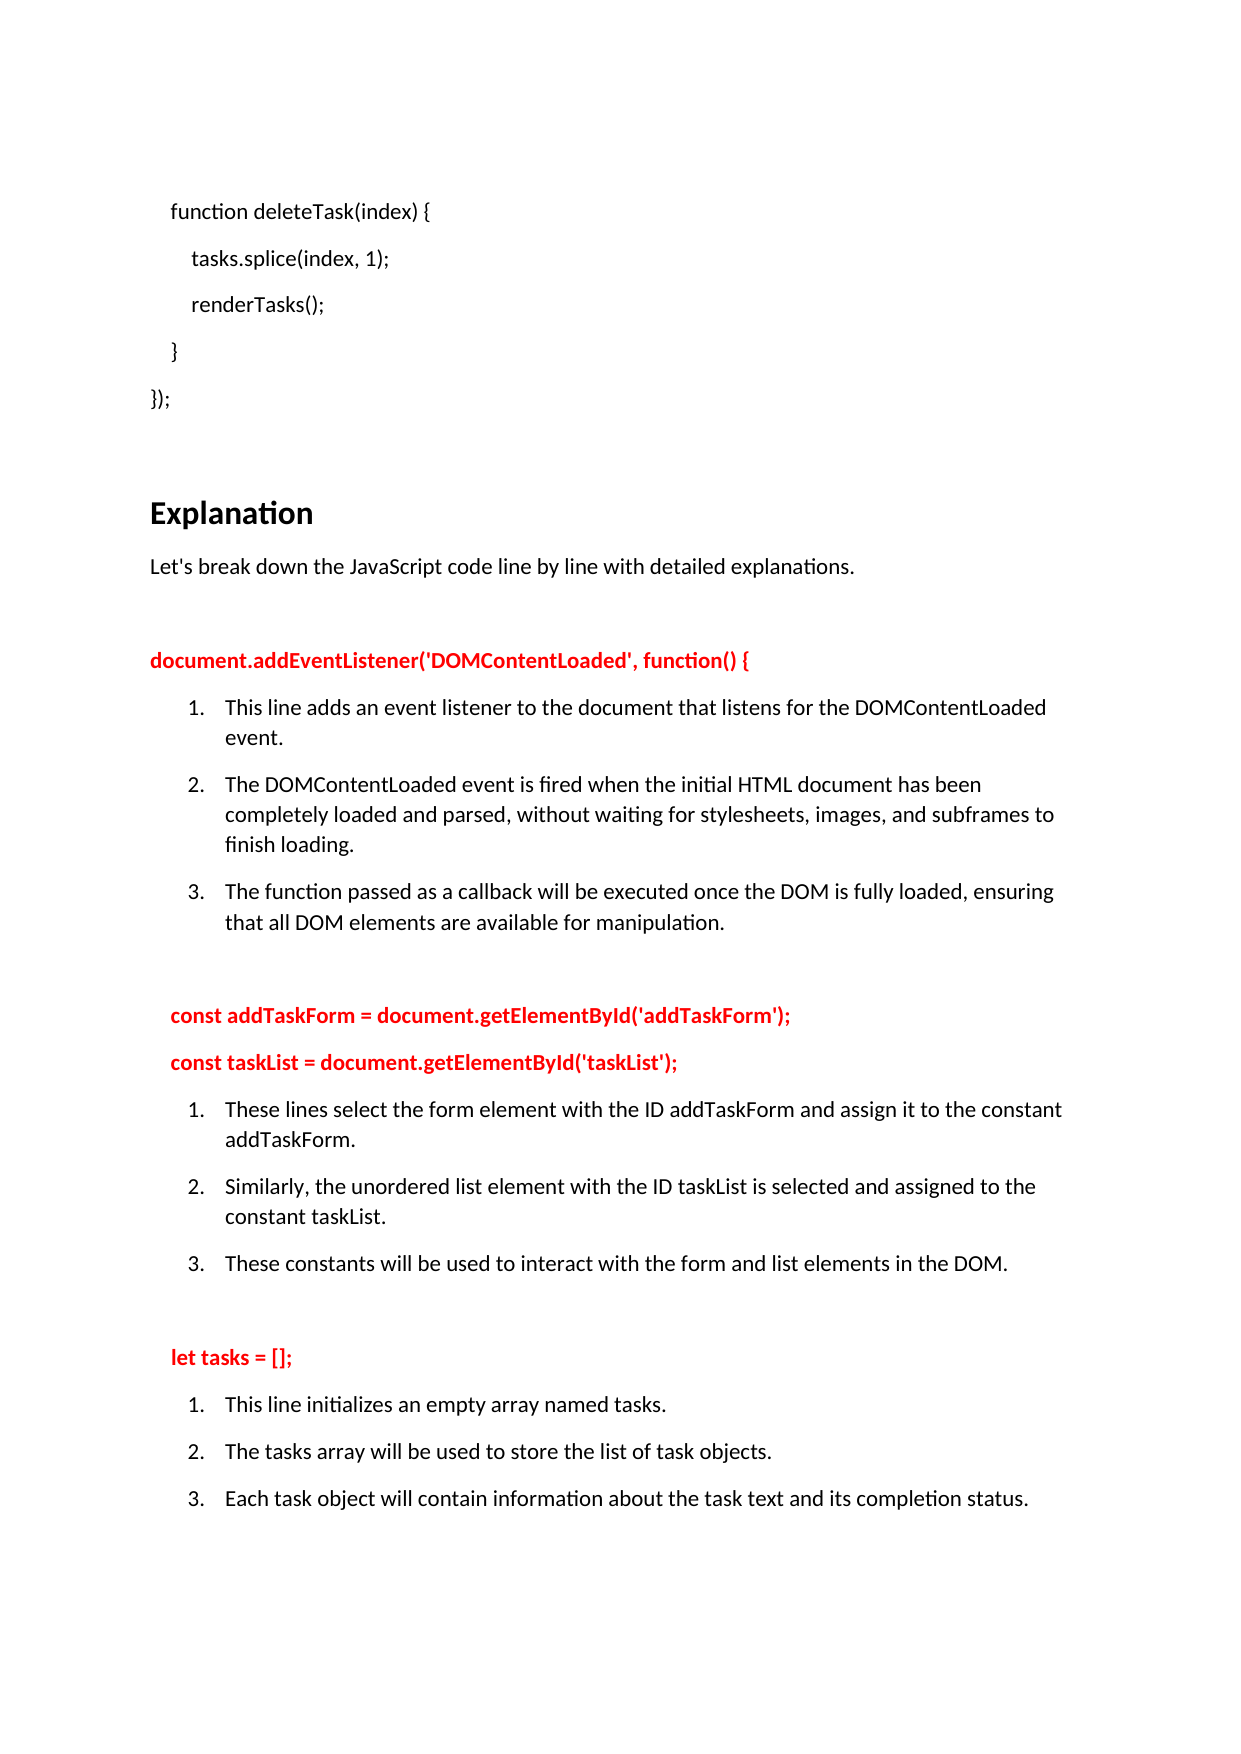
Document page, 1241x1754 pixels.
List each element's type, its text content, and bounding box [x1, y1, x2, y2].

text let tasks = []; [150, 1343, 1090, 1371]
text } [150, 337, 1090, 366]
text document.addEventListener('DOMContentLoaded', function() { [150, 646, 1090, 674]
list The tasks array will be used to store the list of task objects. [187, 1437, 1090, 1465]
text renderTasks(); [150, 291, 1090, 319]
list These lines select the form element with the ID addTaskForm and assign it to the constant addTaskForm. [187, 1095, 1090, 1153]
text }); [150, 384, 1090, 412]
list The function passed as a callback will be executed once the DOM is fully loaded, ensuring that all DOM elements are available for manipulation. [187, 877, 1090, 936]
text const addTaskForm = document.getElementById('addTaskForm'); [150, 1001, 1090, 1029]
text Explanation [150, 492, 1090, 533]
list This line adds an event listener to the document that listens for the DOMContentLoaded event. [187, 693, 1090, 751]
text const taskList = document.getElementById('taskList'); [150, 1048, 1090, 1076]
list Each task object will contain information about the task text and its completion status. [187, 1484, 1090, 1512]
list This line initializes an empty array named tasks. [187, 1390, 1090, 1418]
list These constants will be used to interact with the form and list elements in the DOM. [187, 1249, 1090, 1277]
text tasks.splice(index, 1); [150, 244, 1090, 272]
text function deleteTask(index) { [150, 197, 1090, 225]
text Let's break down the JavaScript code line by line with detailed explanations. [150, 552, 1090, 581]
list The DOMContentLoaded event is fired when the initial HTML document has been completely loaded and parsed, without waiting for stylesheets, images, and subframes to finish loading. [187, 770, 1090, 859]
list Similarly, the unordered list element with the ID taskList is selected and assigned to the constant taskList. [187, 1172, 1090, 1231]
